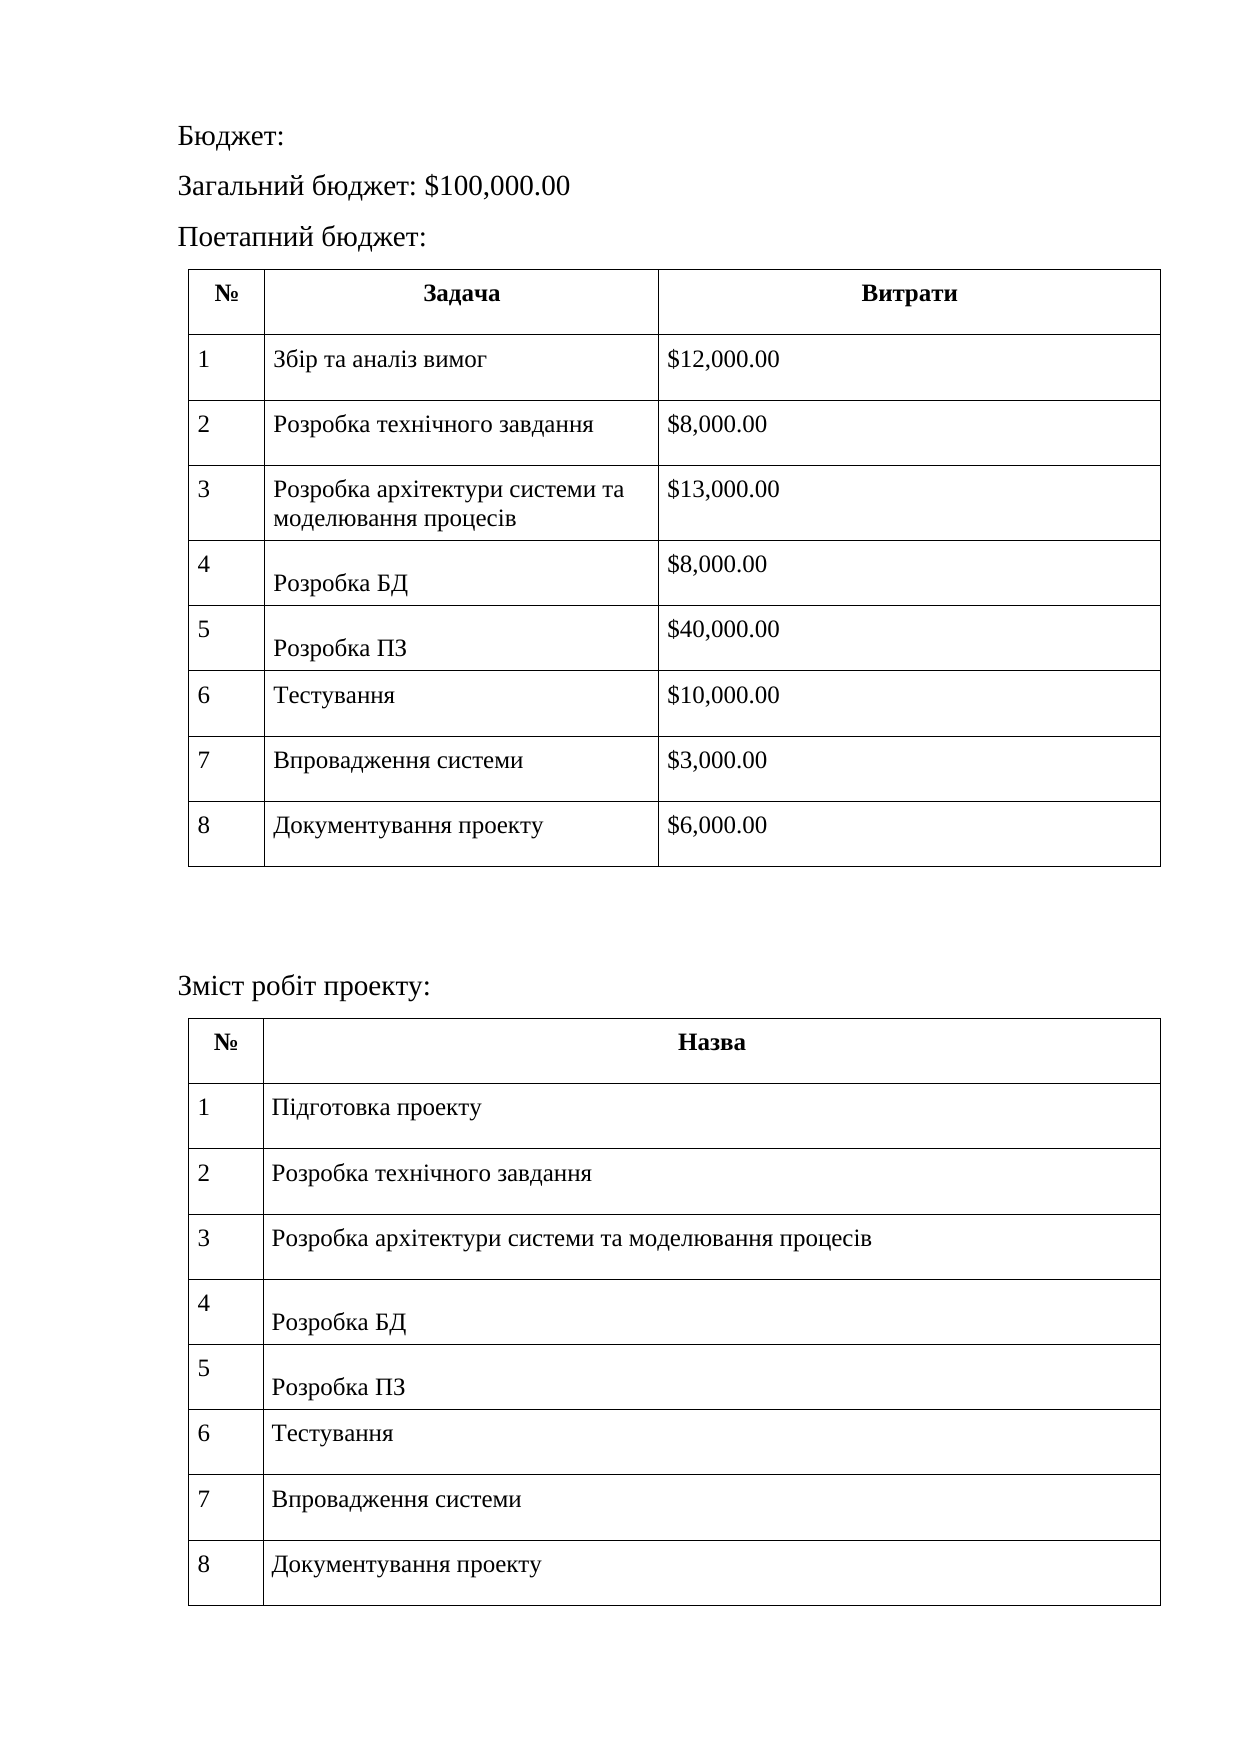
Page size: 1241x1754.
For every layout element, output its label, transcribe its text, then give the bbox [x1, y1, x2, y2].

table_cell $8,000.00 [659, 541, 1160, 605]
table_cell $12,000.00 [659, 335, 1160, 399]
table_cell 3 [189, 1215, 263, 1279]
table_cell Розробка технічного завдання [265, 401, 658, 465]
table_cell Розробка технічного завдання [264, 1149, 1160, 1213]
table_cell Розробка архітектури системи та моделювання процесів [264, 1215, 1160, 1279]
text Бюджет: [177, 118, 1152, 152]
table_cell $13,000.00 [659, 466, 1160, 540]
text Загальний бюджет: $100,000.00 [177, 168, 1152, 202]
table_cell 7 [189, 737, 264, 801]
table_cell Розробка БД [264, 1280, 1160, 1344]
table_cell Документування проекту [264, 1541, 1160, 1605]
table_cell Впровадження системи [265, 737, 658, 801]
table_cell Розробка ПЗ [264, 1345, 1160, 1409]
table_cell 2 [189, 401, 264, 465]
table_header Назва [264, 1019, 1160, 1083]
table_cell 5 [189, 1345, 263, 1409]
table_cell 1 [189, 335, 264, 399]
table_cell $10,000.00 [659, 671, 1160, 736]
table_cell Розробка БД [265, 541, 658, 605]
table_cell $3,000.00 [659, 737, 1160, 801]
table_cell 8 [189, 1541, 263, 1605]
table_header № [189, 270, 264, 334]
table_cell Збір та аналіз вимог [265, 335, 658, 399]
text Поетапний бюджет: [177, 219, 1152, 252]
table_cell Тестування [264, 1410, 1160, 1474]
table_cell 4 [189, 541, 264, 605]
table_cell Документування проекту [265, 802, 658, 866]
table_cell $8,000.00 [659, 401, 1160, 465]
table_cell 3 [189, 466, 264, 540]
table_cell $6,000.00 [659, 802, 1160, 866]
table_cell Розробка ПЗ [265, 606, 658, 670]
table_cell Впровадження системи [264, 1475, 1160, 1539]
table_cell 4 [189, 1280, 263, 1344]
table_cell 6 [189, 671, 264, 736]
table_header № [189, 1019, 263, 1083]
list Зміст робіт проекту: [177, 968, 1152, 1001]
table_cell 2 [189, 1149, 263, 1213]
table_cell 6 [189, 1410, 263, 1474]
table_cell Розробка архітектури системи та моделювання процесів [265, 466, 658, 540]
table_cell 8 [189, 802, 264, 866]
table_header Задача [265, 270, 658, 334]
table_cell Тестування [265, 671, 658, 736]
table_header Витрати [659, 270, 1160, 334]
table_cell 5 [189, 606, 264, 670]
table_cell 7 [189, 1475, 263, 1539]
table_cell 1 [189, 1084, 263, 1148]
table_cell $40,000.00 [659, 606, 1160, 670]
table_cell Підготовка проекту [264, 1084, 1160, 1148]
